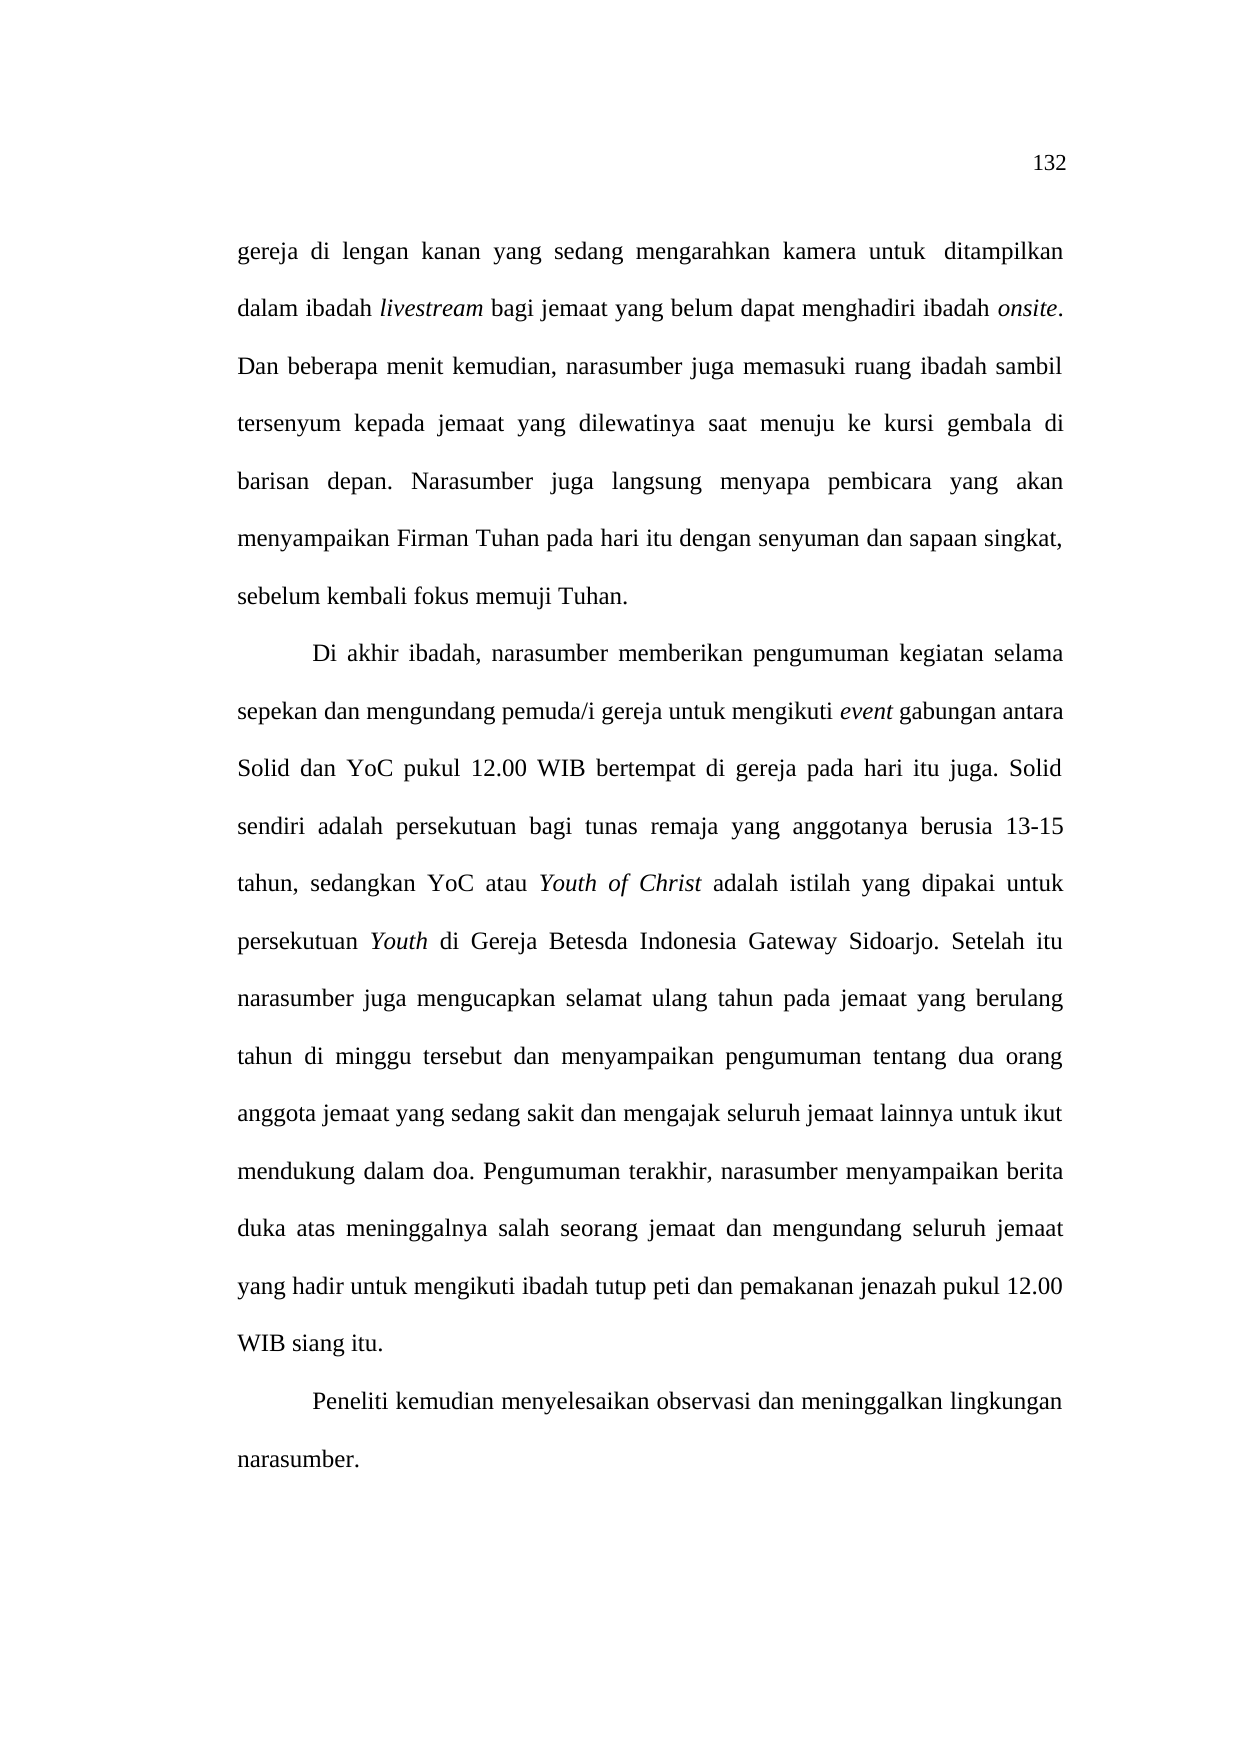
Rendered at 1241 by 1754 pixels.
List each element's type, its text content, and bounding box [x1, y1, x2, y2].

text Di akhir ibadah, narasumber memberikan pengumuman kegiatan selama sepekan dan mengundang pemuda/i gereja untuk mengikuti event gabungan antara Solid dan YoC pukul 12.00 WIB bertempat di gereja pada hari itu juga. Solid sendiri adalah persekutuan bagi tunas remaja yang anggotanya berusia 13-15 tahun, sedangkan YoC atau Youth of Christ adalah istilah yang dipakai untuk persekutuan Youth di Gereja Betesda Indonesia Gateway Sidoarjo. Setelah itu narasumber juga mengucapkan selamat ulang tahun pada jemaat yang berulang tahun di minggu tersebut dan menyampaikan pengumuman tentang dua orang anggota jemaat yang sedang sakit dan mengajak seluruh jemaat lainnya untuk ikut mendukung dalam doa. Pengumuman terakhir, narasumber menyampaikan berita duka atas meninggalnya salah seorang jemaat dan mengundang seluruh jemaat yang hadir untuk mengikuti ibadah tutup peti dan pemakanan jenazah pukul 12.00 WIB siang itu. [237, 638, 1064, 1357]
text gereja di lengan kanan yang sedang mengarahkan kamera untuk ditampilkan dalam ibadah livestream bagi jemaat yang belum dapat menghadiri ibadah onsite. Dan beberapa menit kemudian, narasumber juga memasuki ruang ibadah sambil tersenyum kepada jemaat yang dilewatinya saat menuju ke kursi gembala di barisan depan. Narasumber juga langsung menyapa pembicara yang akan menyampaikan Firman Tuhan pada hari itu dengan senyuman dan sapaan singkat, sebelum kembali fokus memuji Tuhan. [237, 236, 1064, 610]
text Peneliti kemudian menyelesaikan observasi dan meninggalkan lingkungan narasumber. [237, 1386, 1063, 1472]
